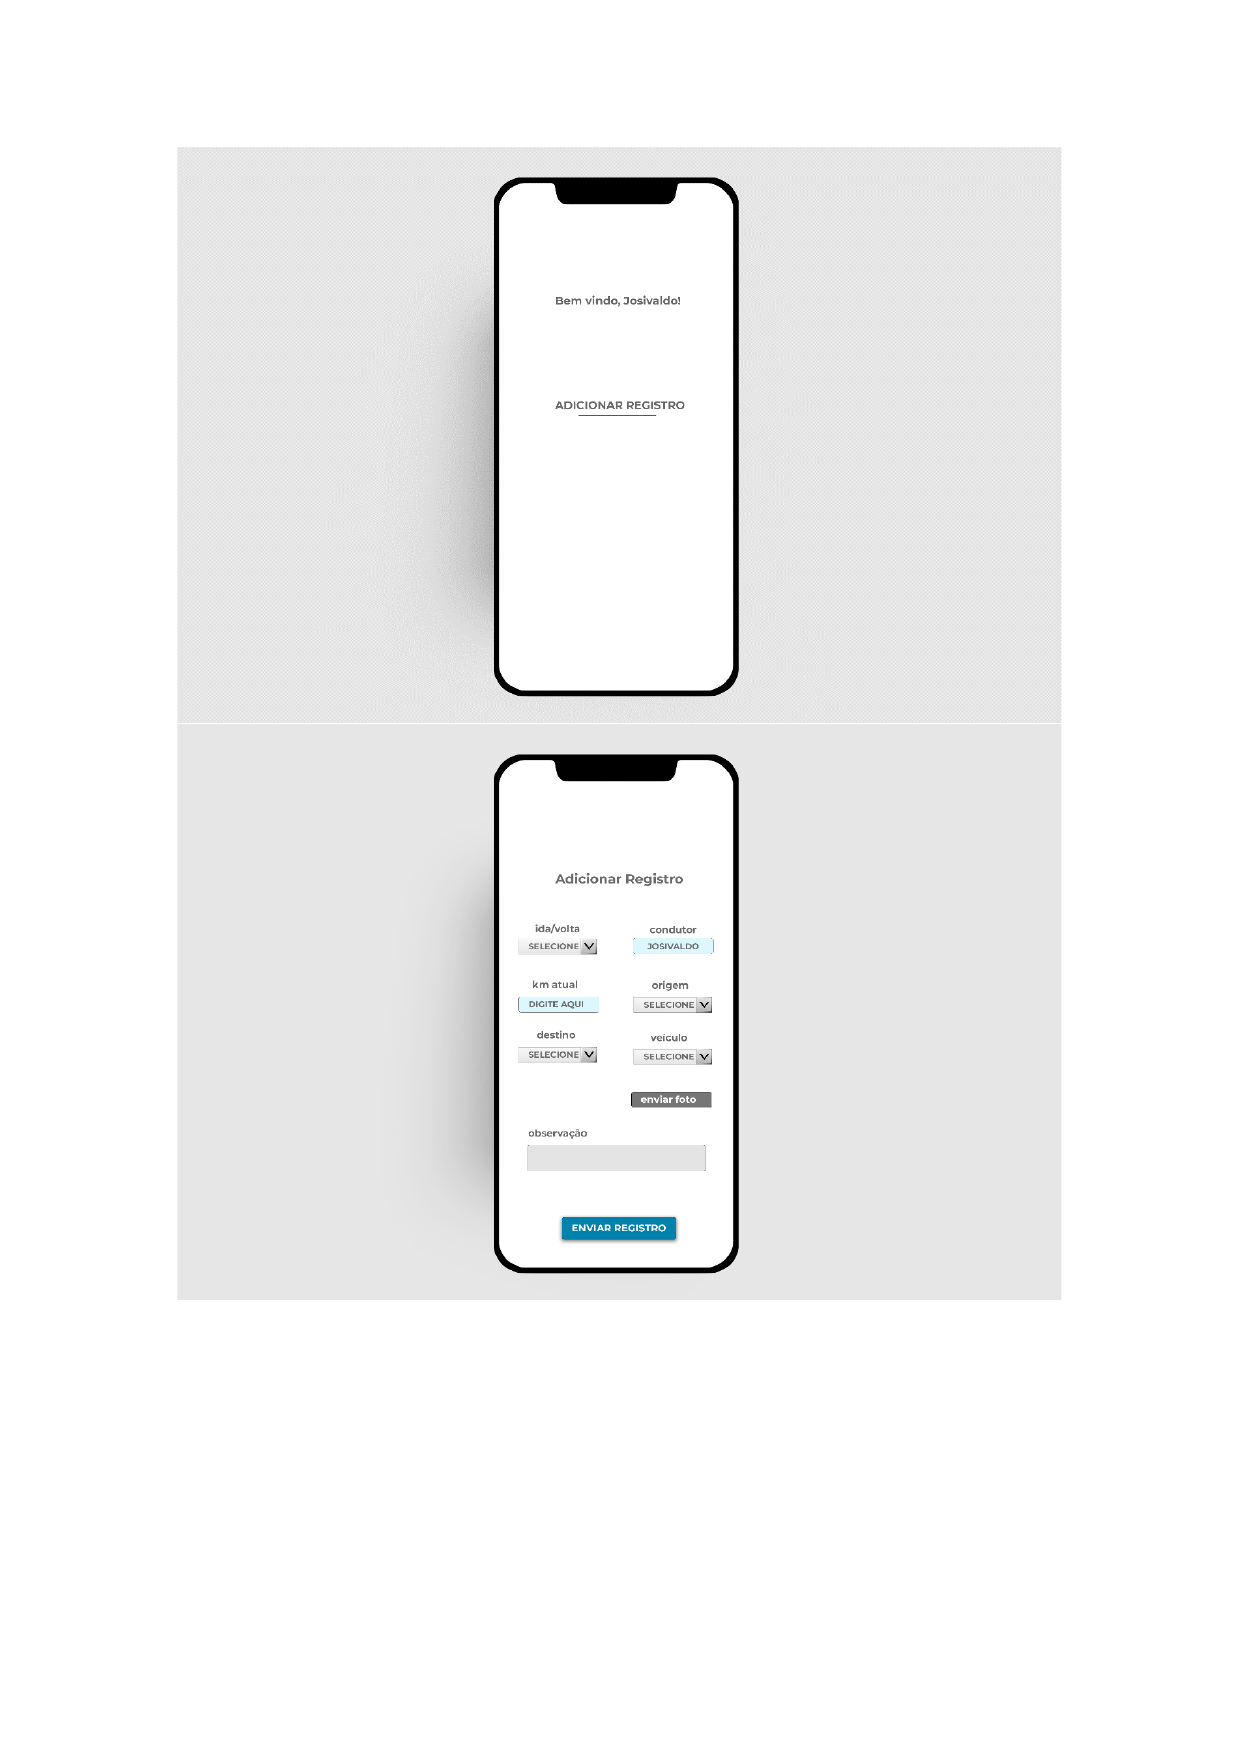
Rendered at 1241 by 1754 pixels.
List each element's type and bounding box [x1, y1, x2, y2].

picture [177, 724, 1062, 1300]
picture [177, 147, 1062, 723]
